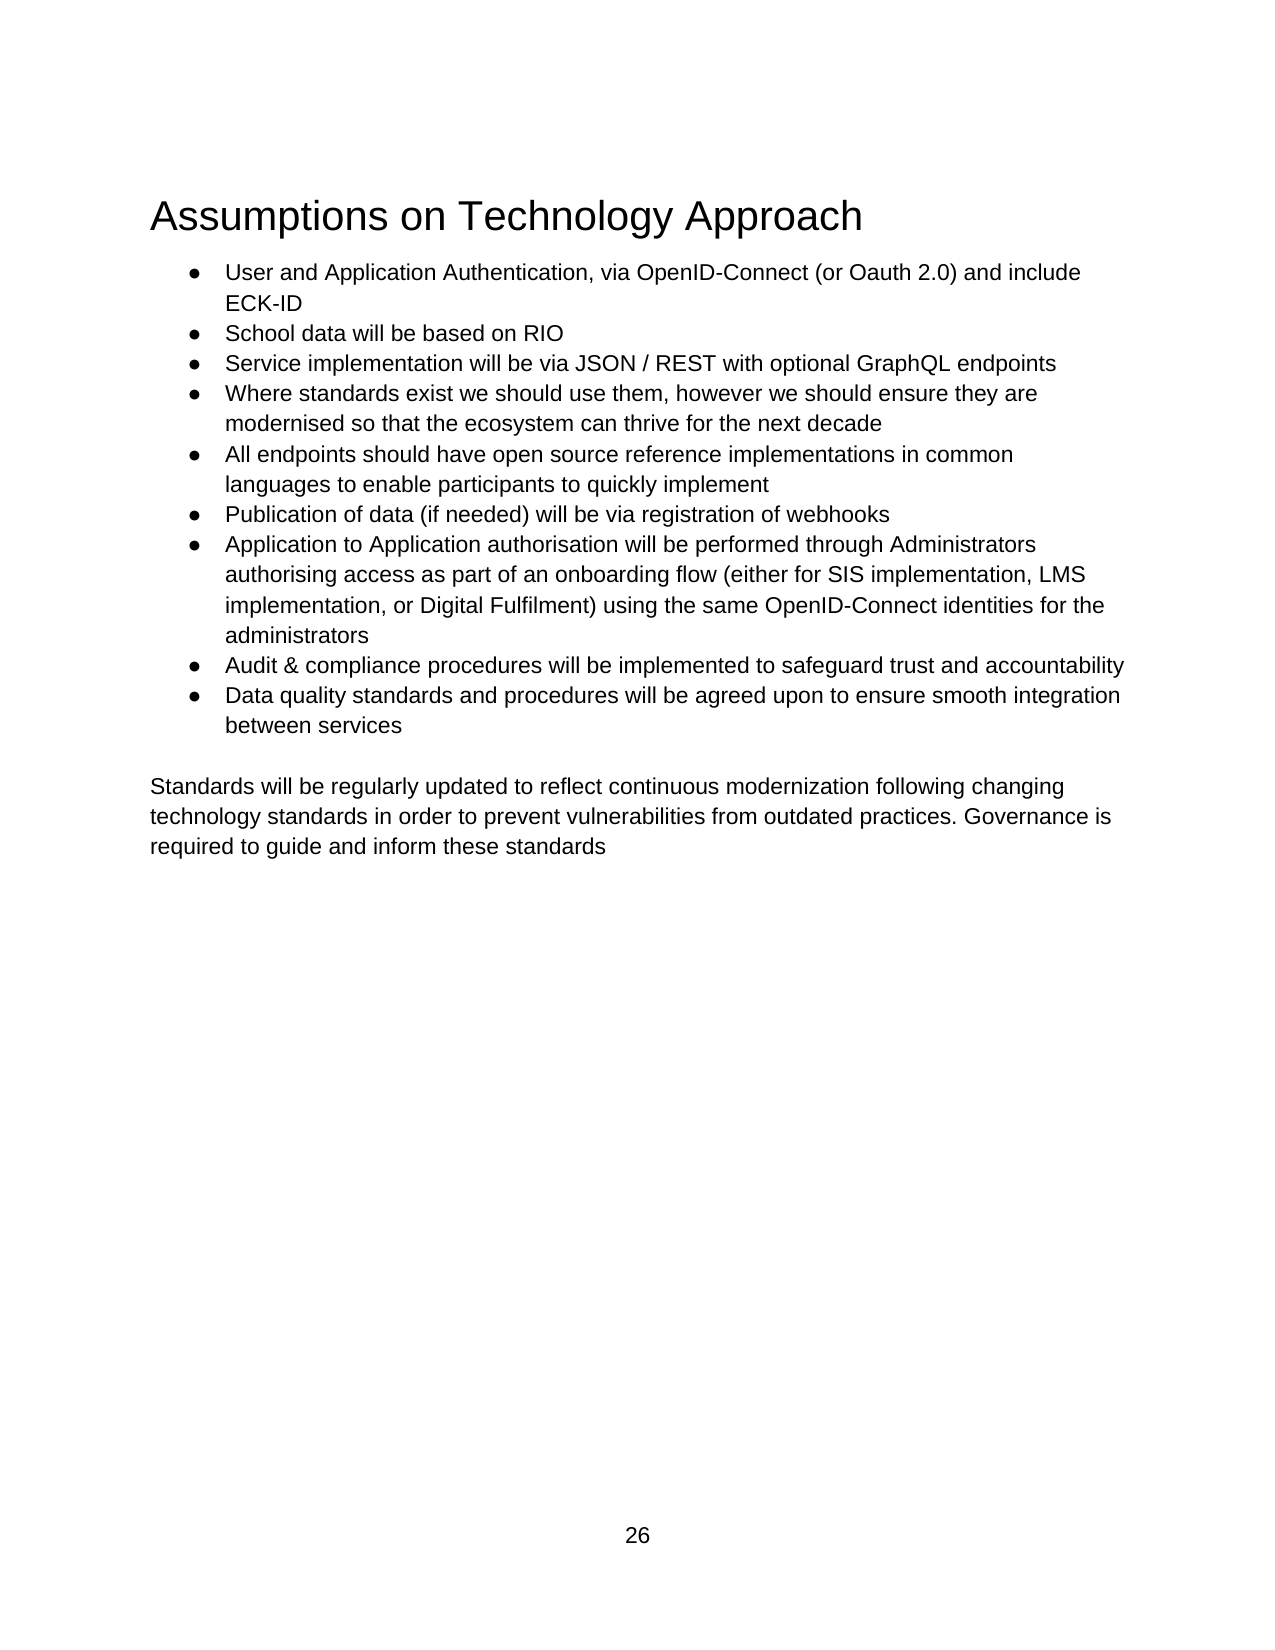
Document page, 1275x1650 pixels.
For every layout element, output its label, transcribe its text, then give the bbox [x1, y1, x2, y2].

list Audit & compliance procedures will be implemented to safeguard trust and accountability [187, 652, 1125, 678]
list All endpoints should have open source reference implementations in common languages to enable participants to quickly implement [187, 441, 1125, 497]
list Service implementation will be via JSON / REST with optional GraphQL endpoints [187, 350, 1125, 376]
subtitle Assumptions on Technology Approach [150, 192, 1125, 239]
list Publication of data (if needed) will be via registration of webhooks [187, 501, 1125, 527]
list User and Application Authentication, via OpenID-Connect (or Oauth 2.0) and include ECK-ID [187, 259, 1125, 316]
list Application to Application authorisation will be performed through Administrators authorising access as part of an onboarding flow (either for SIS implementation, LMS implementation, or Digital Fulfilment) using the same OpenID-Connect identities for the administrators [187, 531, 1125, 648]
text Standards will be regularly updated to reflect continuous modernization following changing technology standards in order to prevent vulnerabilities from outdated practices. Governance is required to guide and inform these standards [150, 773, 1125, 859]
list Data quality standards and procedures will be agreed upon to ensure smooth integration between services [187, 682, 1125, 739]
list Where standards exist we should use them, however we should ensure they are modernised so that the ecosystem can thrive for the next decade [187, 380, 1125, 437]
list School data will be based on RIO [187, 320, 1125, 346]
